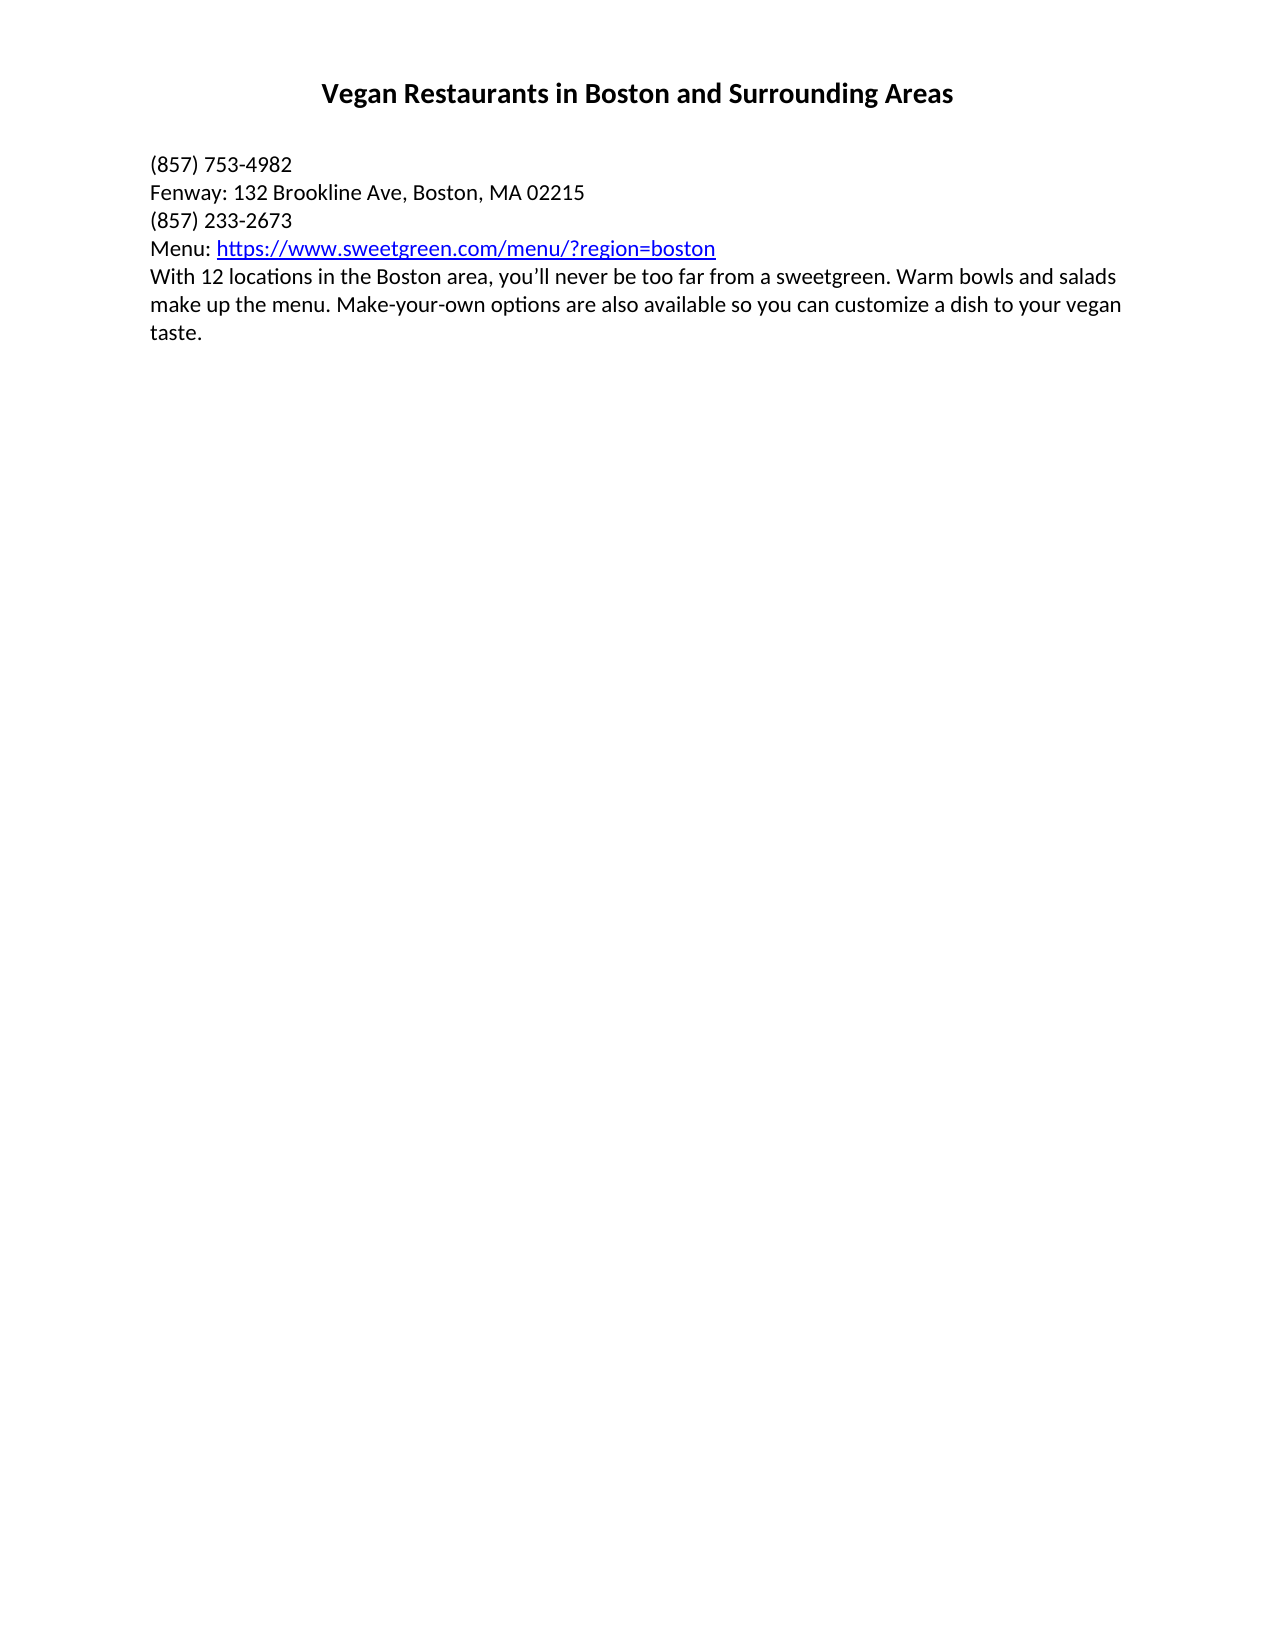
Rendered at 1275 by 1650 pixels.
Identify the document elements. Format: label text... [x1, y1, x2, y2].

text (857) 233-2673 [150, 206, 1125, 234]
text Fenway: 132 Brookline Ave, Boston, MA 02215 [150, 178, 1125, 206]
text With 12 locations in the Boston area, you’ll never be too far from a sweetgreen. Warm bowls and salads make up the menu. Make-your-own options are also available so you can customize a dish to your vegan taste. [150, 262, 1125, 346]
text (857) 753-4982 [150, 150, 1125, 178]
text Menu: https://www.sweetgreen.com/menu/?region=boston [150, 234, 1125, 262]
